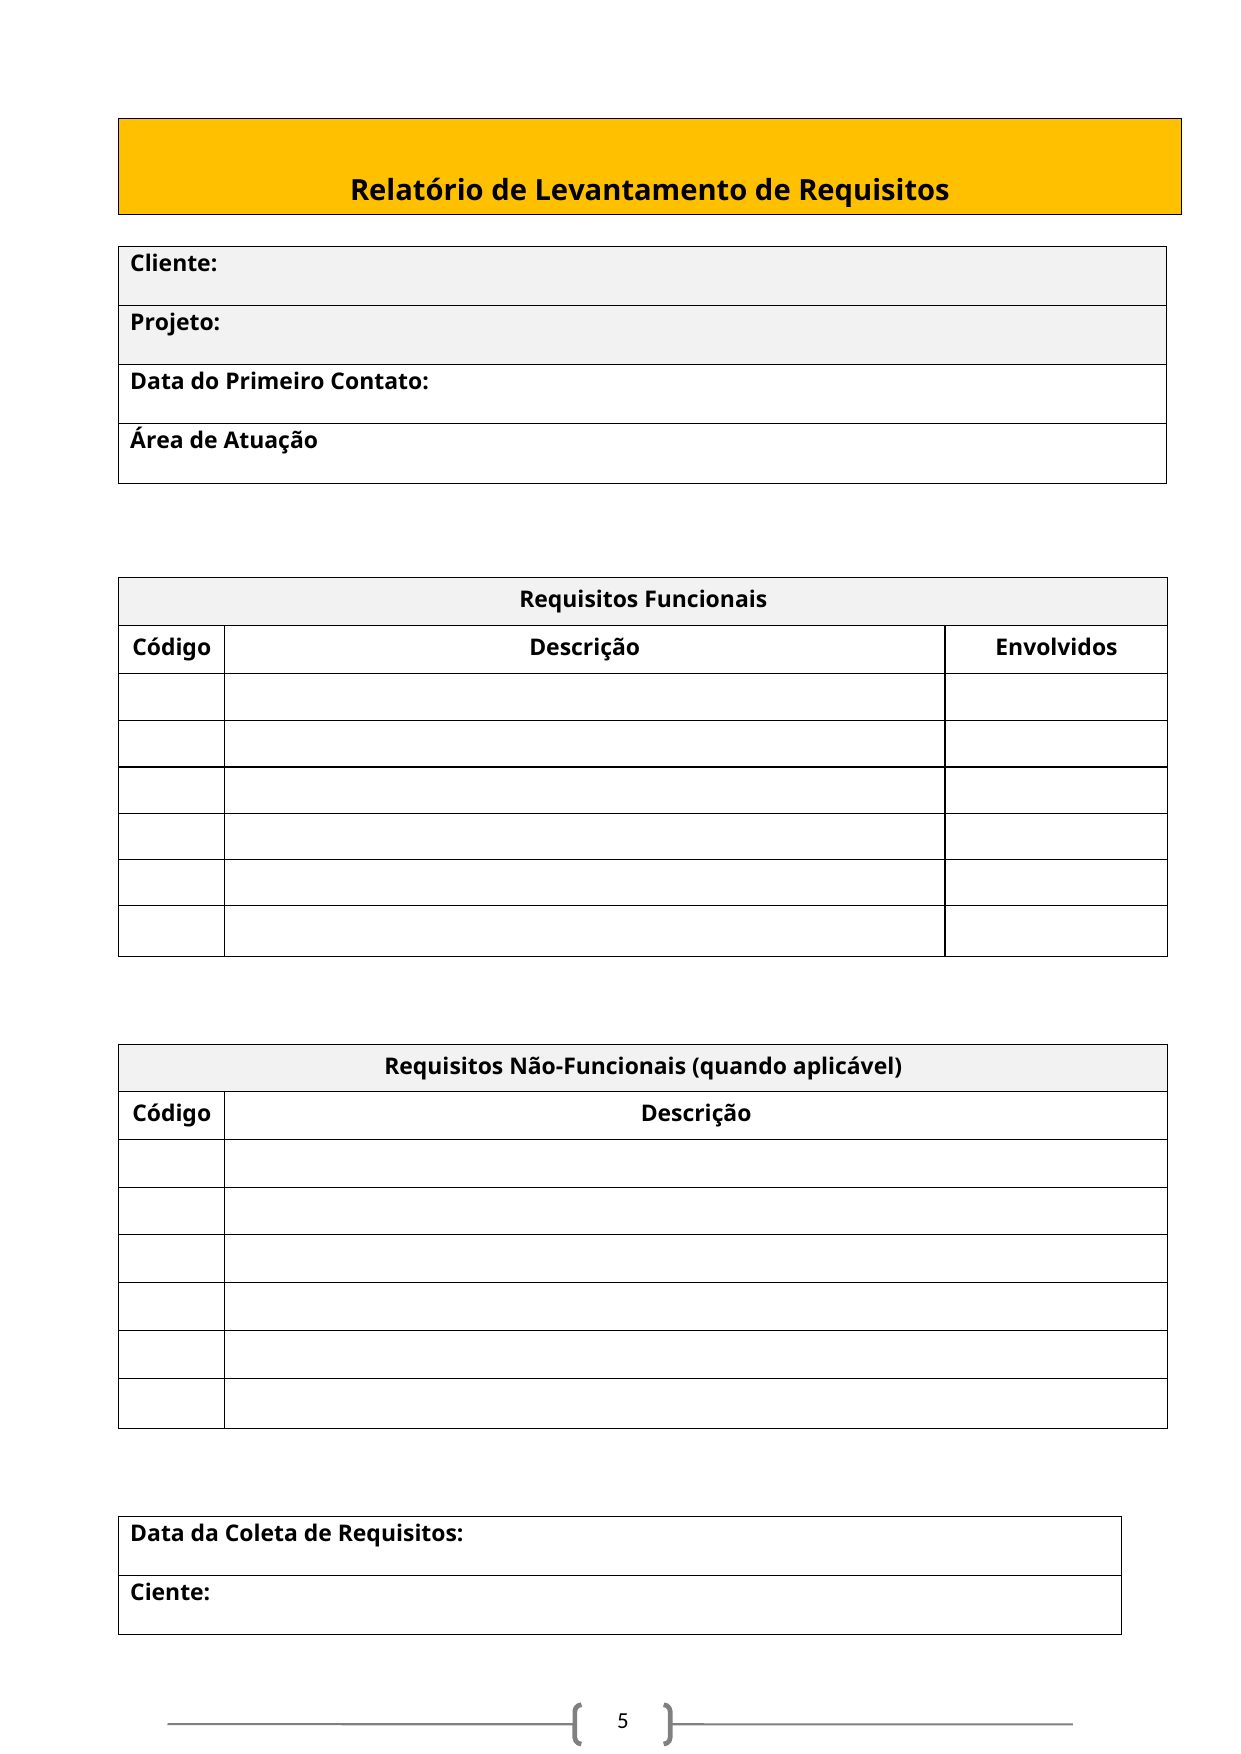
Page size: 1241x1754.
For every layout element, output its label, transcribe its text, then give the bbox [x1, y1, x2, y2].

table_cell [225, 674, 944, 720]
table_cell [225, 1283, 1167, 1330]
table_cell [225, 1235, 1167, 1282]
table_cell [946, 674, 1167, 720]
table_cell Envolvidos [946, 626, 1167, 673]
table_cell [225, 860, 944, 905]
table_header Cliente: [119, 247, 1166, 305]
table_cell [946, 860, 1167, 905]
table_cell [119, 1283, 224, 1330]
table_cell [119, 1140, 224, 1187]
table_cell [225, 1188, 1167, 1234]
table_cell Ciente: [119, 1576, 1121, 1634]
table_cell [119, 721, 224, 766]
table_cell Código [119, 1092, 224, 1139]
table_cell [119, 1235, 224, 1282]
table_cell [946, 814, 1167, 859]
table_cell [119, 814, 224, 859]
table_cell Código [119, 626, 224, 673]
table_header Requisitos Funcionais [119, 578, 1167, 625]
table_header Requisitos Não-Funcionais (quando aplicável) [119, 1045, 1167, 1091]
table_header Relatório de Levantamento de Requisitos [119, 119, 1181, 214]
table_cell [119, 906, 224, 956]
table_cell [946, 721, 1167, 766]
table_cell [119, 1331, 224, 1377]
table_cell Projeto: [119, 306, 1166, 364]
table_cell Área de Atuação [119, 424, 1166, 482]
table_cell [119, 860, 224, 905]
table_cell [225, 1140, 1167, 1187]
table_cell [225, 906, 944, 956]
table_cell [225, 814, 944, 859]
table_cell [946, 906, 1167, 956]
table_header Data da Coleta de Requisitos: [119, 1517, 1121, 1575]
table_cell Descrição [225, 626, 944, 673]
table_cell [946, 768, 1167, 813]
table_cell [225, 1379, 1167, 1428]
table_cell [119, 1188, 224, 1234]
table_cell [119, 768, 224, 813]
table_cell [225, 1331, 1167, 1377]
table_cell Data do Primeiro Contato: [119, 365, 1166, 423]
table_cell [119, 674, 224, 720]
table_cell [119, 1379, 224, 1428]
table_cell [225, 768, 944, 813]
table_cell Descrição [225, 1092, 1167, 1139]
table_cell [225, 721, 944, 766]
